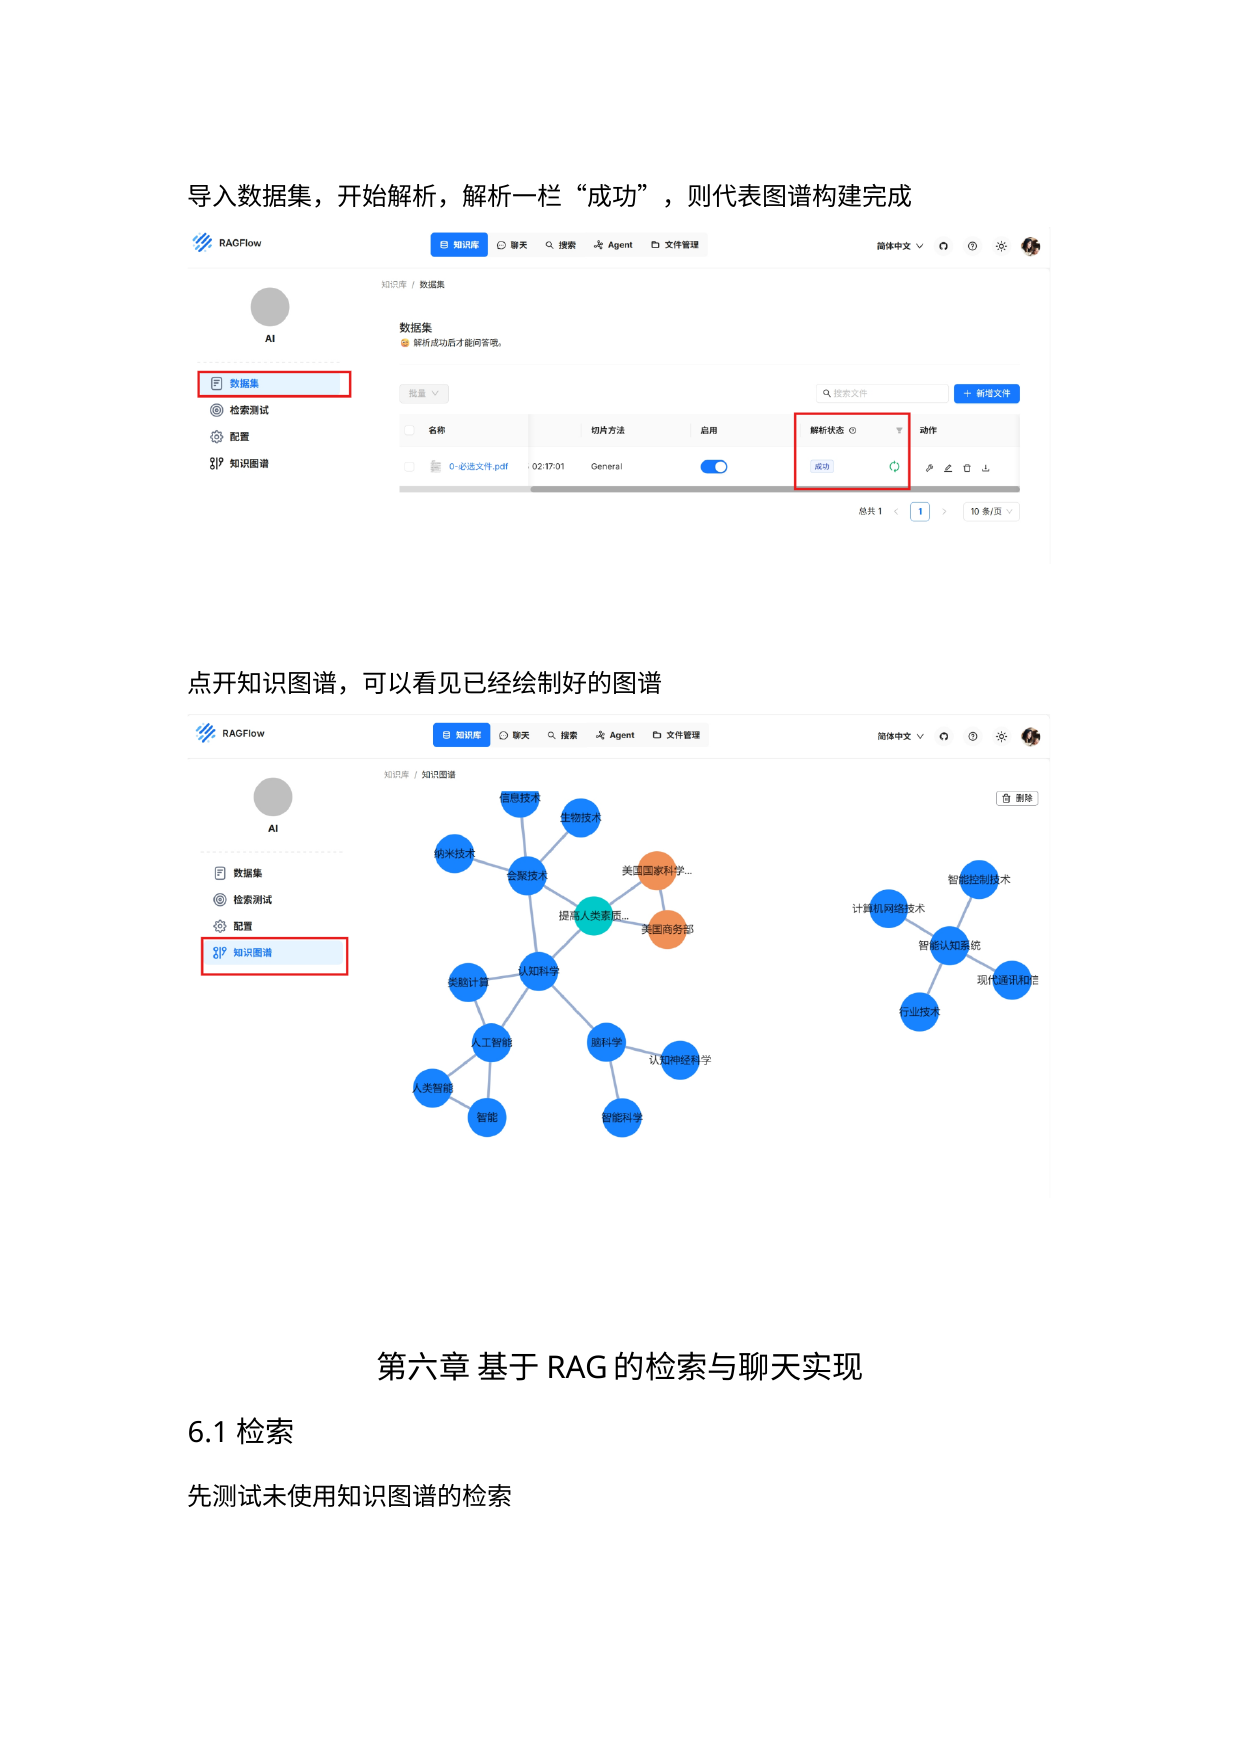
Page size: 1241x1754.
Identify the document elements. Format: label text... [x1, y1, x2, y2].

picture [187, 227, 1051, 564]
list 基于RAG的检索与聊天实现 [187, 1332, 1053, 1397]
list 先测试未使用知识图谱的检索 [187, 1462, 1053, 1527]
picture [187, 714, 1050, 1198]
list 导入数据集，开始解析，解析一栏“成功”，则代表图谱构建完成 [187, 162, 1053, 227]
list 点开知识图谱，可以看见已经绘制好的图谱 [187, 649, 1053, 714]
list 6.1 检索 [187, 1397, 1053, 1462]
